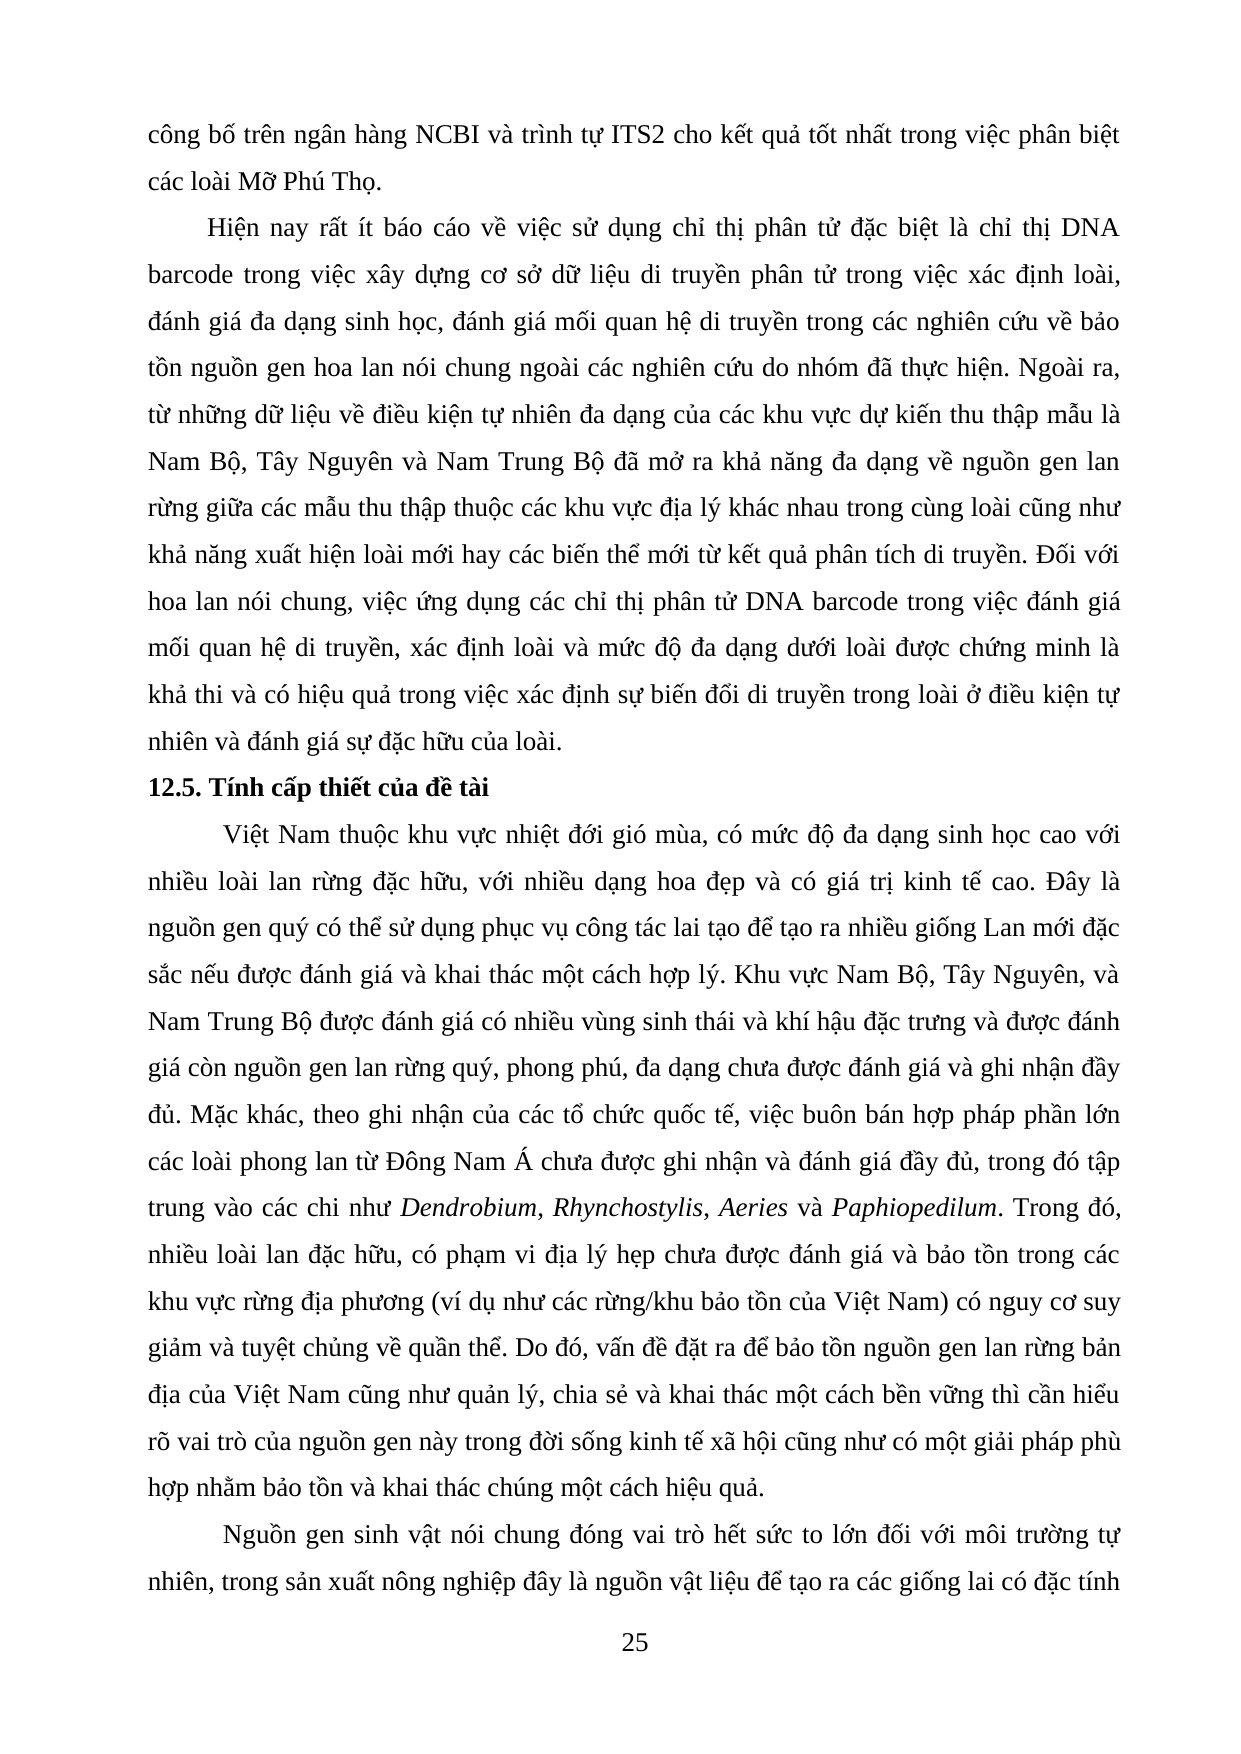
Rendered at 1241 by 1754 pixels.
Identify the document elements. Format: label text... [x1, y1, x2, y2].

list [148, 1518, 1122, 1596]
subtitle 12.5. Tính cấp thiết của đề tài [148, 771, 1122, 803]
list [148, 118, 1122, 196]
list Việt Nam thuộc khu vực nhiệt đới gió mùa, có mức độ đa dạng sinh học cao với nhiều loài lan rừng đặc hữu, với nhiều dạng hoa đẹp và có giá trị kinh tế cao. Đây là nguồn gen quý có thể sử dụng phục vụ công tác lai tạo để tạo ra nhiều giống Lan mới đặc sắc nếu được đánh giá và khai thác một cách hợp lý. Khu vực Nam Bộ, Tây Nguyên, và Nam Trung Bộ được đánh giá có nhiều vùng sinh thái và khí hậu đặc trưng và được đánh giá còn nguồn gen lan rừng quý, phong phú, đa dạng chưa được đánh giá và ghi nhận đầy đủ. Mặc khác, theo ghi nhận của các tổ chức quốc tế, việc buôn bán hợp pháp phần lớn các loài phong lan từ Đông Nam Á chưa được ghi nhận và đánh giá đầy đủ, trong đó tập trung vào các chi như Dendrobium, Rhynchostylis, Aeries và Paphiopedilum. Trong đó, nhiều loài lan đặc hữu, có phạm vi địa lý hẹp chưa được đánh giá và bảo tồn trong các khu vực rừng địa phương (ví dụ như các rừng/khu bảo tồn của Việt Nam) có nguy cơ suy giảm và tuyệt chủng về quần thể. Do đó, vấn đề đặt ra để bảo tồn nguồn gen lan rừng bản địa của Việt Nam cũng như quản lý, chia sẻ và khai thác một cách bền vững thì cần hiểu rõ vai trò của nguồn gen này trong đời sống kinh tế xã hội cũng như có một giải pháp phù hợp nhằm bảo tồn và khai thác chúng một cách hiệu quả. [148, 818, 1122, 1503]
list Hiện nay rất ít báo cáo về việc sử dụng chỉ thị phân tử đặc biệt là chỉ thị DNA barcode trong việc xây dựng cơ sở dữ liệu di truyền phân tử trong việc xác định loài, đánh giá đa dạng sinh học, đánh giá mối quan hệ di truyền trong các nghiên cứu về bảo tồn nguồn gen hoa lan nói chung ngoài các nghiên cứu do nhóm đã thực hiện. Ngoài ra, từ những dữ liệu về điều kiện tự nhiên đa dạng của các khu vực dự kiến thu thập mẫu là Nam Bộ, Tây Nguyên và Nam Trung Bộ đã mở ra khả năng đa dạng về nguồn gen lan rừng giữa các mẫu thu thập thuộc các khu vực địa lý khác nhau trong cùng loài cũng như khả năng xuất hiện loài mới hay các biến thể mới từ kết quả phân tích di truyền. Đối với hoa lan nói chung, việc ứng dụng các chỉ thị phân tử DNA barcode trong việc đánh giá mối quan hệ di truyền, xác định loài và mức độ đa dạng dưới loài được chứng minh là khả thi và có hiệu quả trong việc xác định sự biến đổi di truyền trong loài ở điều kiện tự nhiên và đánh giá sự đặc hữu của loài. [148, 211, 1122, 756]
